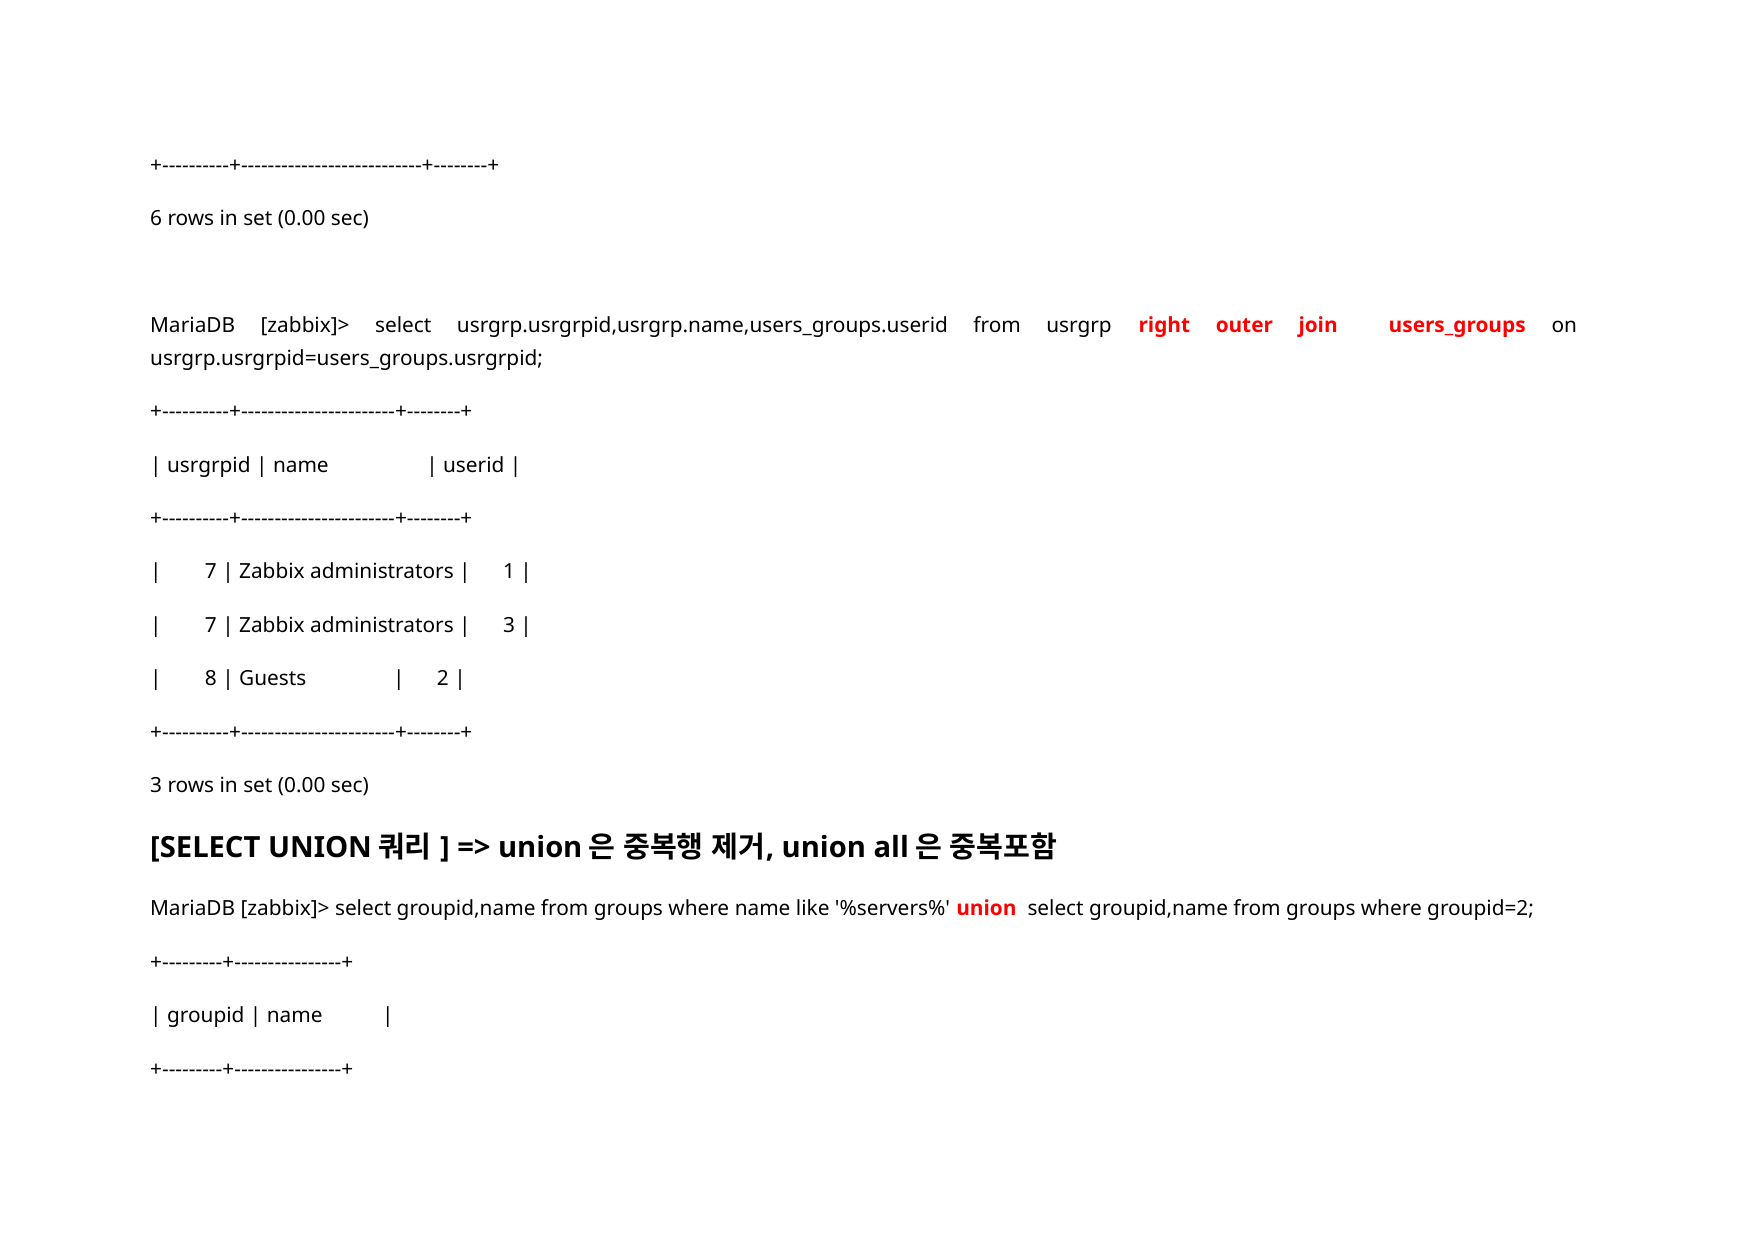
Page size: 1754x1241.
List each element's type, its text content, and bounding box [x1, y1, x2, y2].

text | 8 | Guests | 2 | [150, 663, 1577, 692]
text MariaDB [zabbix]> select groupid,name from groups where name like '%servers%' union select groupid,name from groups where groupid=2; [150, 893, 1577, 922]
text 6 rows in set (0.00 sec) [150, 203, 1577, 232]
text +----------+---------------------------+--------+ [150, 150, 1577, 178]
text +----------+-----------------------+--------+ [150, 503, 1577, 532]
text [SELECT UNION쿼리 ] => union은 중복행 제거, union all은 중복포함 [150, 824, 1577, 866]
text +----------+-----------------------+--------+ [150, 717, 1577, 745]
text | groupid | name | [150, 1000, 1577, 1029]
text +---------+----------------+ [150, 947, 1577, 975]
text +----------+-----------------------+--------+ [150, 396, 1577, 425]
text | 7 | Zabbix administrators | 3 | [150, 610, 1577, 638]
text | 7 | Zabbix administrators | 1 | [150, 557, 1577, 585]
text MariaDB [zabbix]> select usrgrp.usrgrpid,usrgrp.name,users_groups.userid from usrgrp right outer join users_groups on usrgrp.usrgrpid=users_groups.usrgrpid; [150, 310, 1577, 371]
text +---------+----------------+ [150, 1054, 1577, 1082]
text 3 rows in set (0.00 sec) [150, 770, 1577, 799]
text | usrgrpid | name | userid | [150, 450, 1577, 478]
